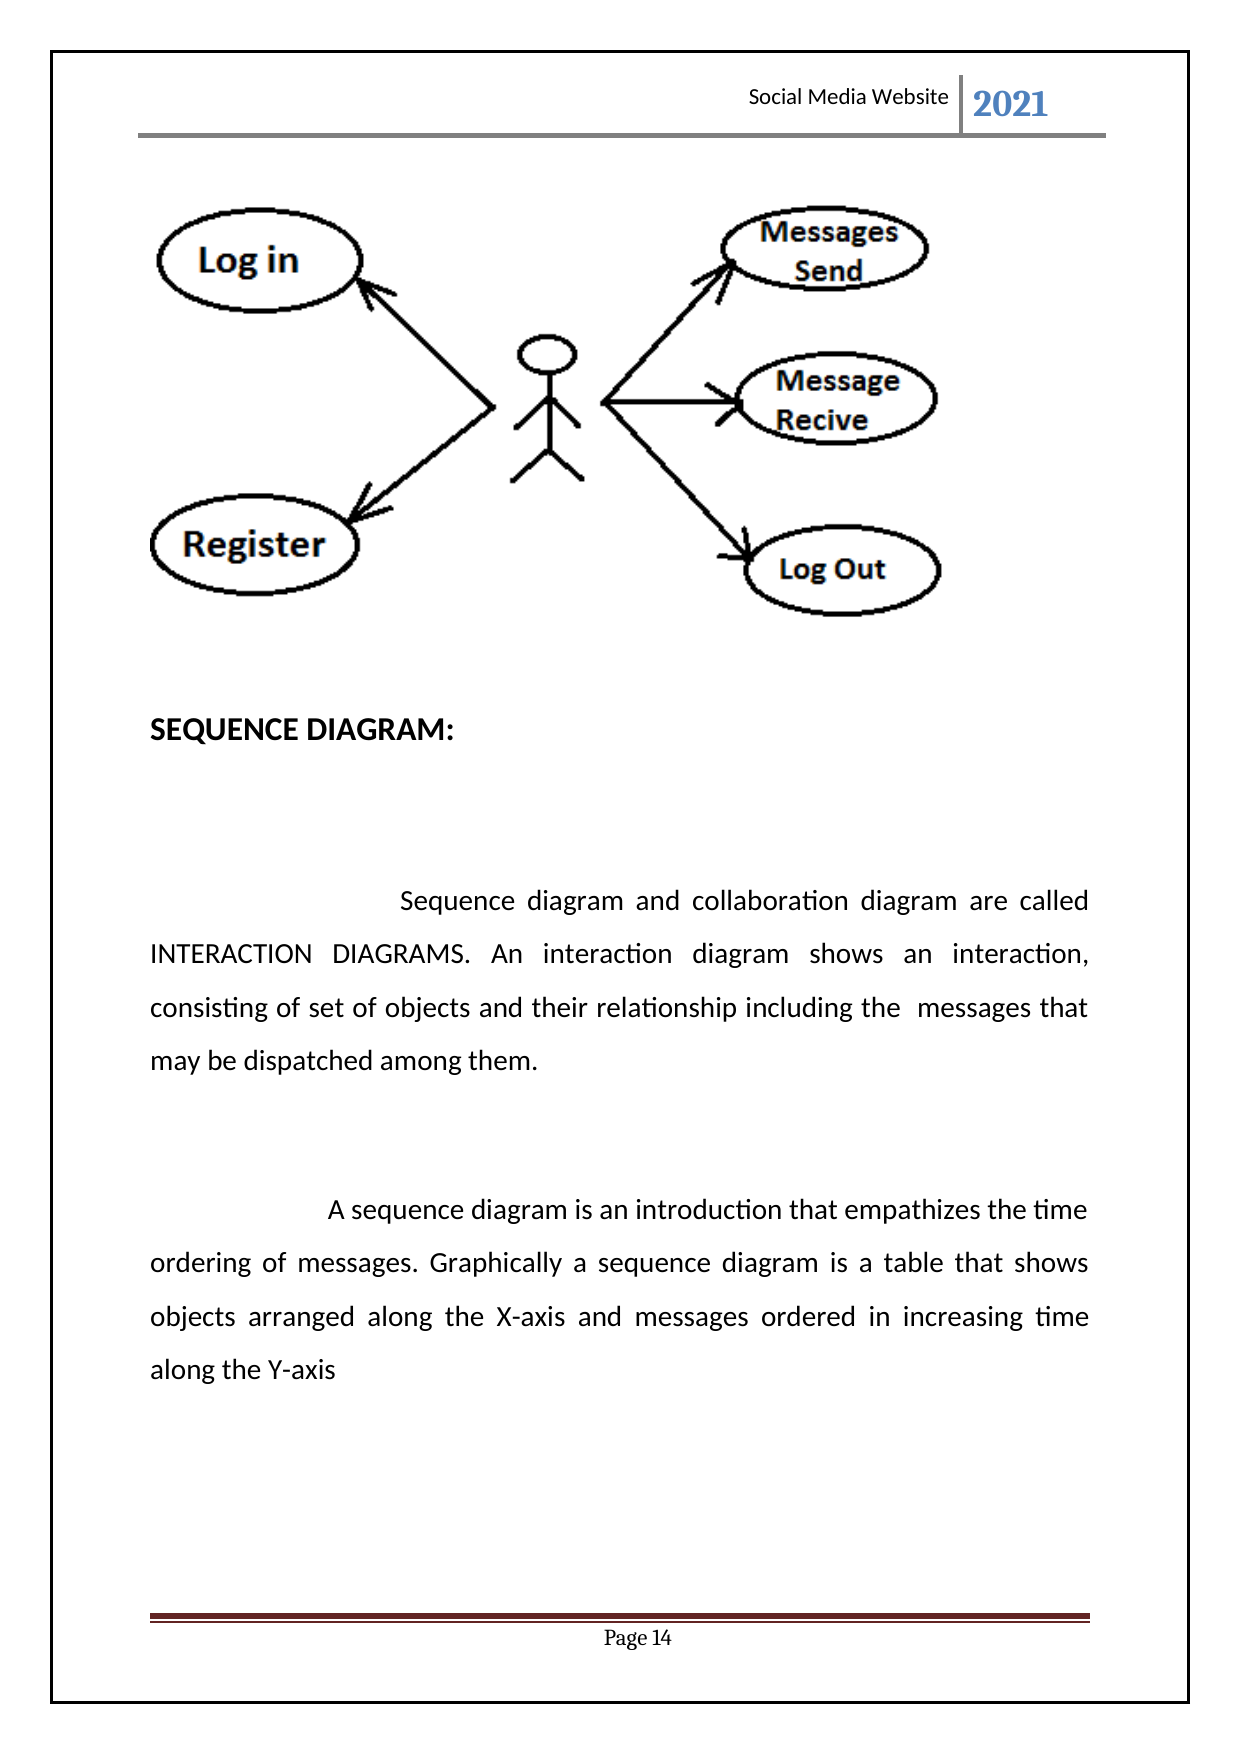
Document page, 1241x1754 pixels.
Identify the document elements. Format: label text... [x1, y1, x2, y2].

text A sequence diagram is an introduction that empathizes the time ordering of messages. Graphically a sequence diagram is a table that shows objects arranged along the X-axis and messages ordered in increasing time along the Y-axis [150, 1191, 1090, 1387]
text SEQUENCE DIAGRAM: [150, 708, 1090, 749]
picture [150, 165, 947, 629]
text Sequence diagram and collaboration diagram are called INTERACTION DIAGRAMS. An interaction diagram shows an interaction, consisting of set of objects and their relationship including the messages that may be dispatched among them. [150, 882, 1090, 1078]
